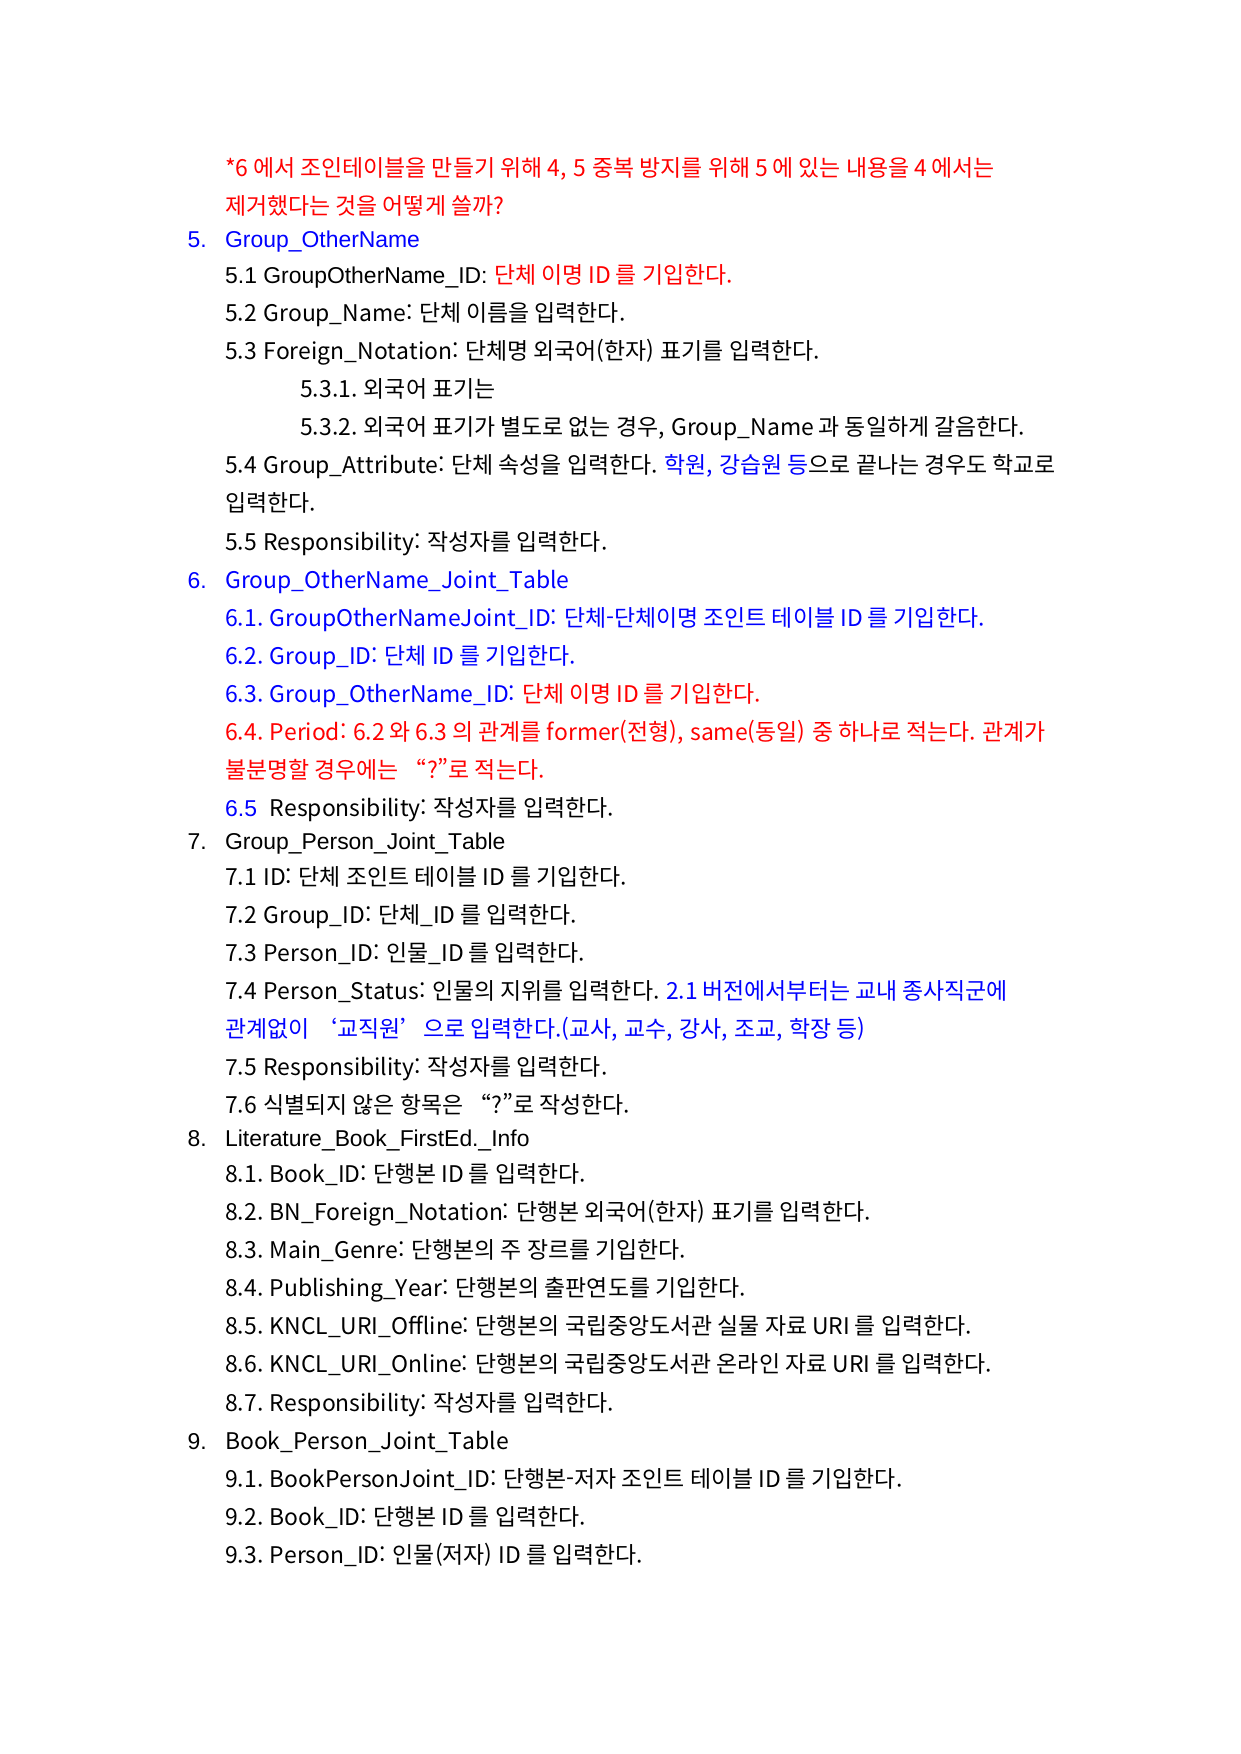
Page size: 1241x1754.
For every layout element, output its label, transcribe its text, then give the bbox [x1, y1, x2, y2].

text *6에서 조인테이블을 만들기 위해 4, 5 중복 방지를 위해 5에 있는 내용을 4에서는 제거했다는 것을 어떻게 쓸까? [225, 150, 1090, 221]
text 7.5 Responsibility: 작성자를 입력한다. [225, 1049, 1090, 1082]
list Group_OtherName_Joint_Table 6.1. GroupOtherNameJoint_ID: 단체-단체이명 조인트 테이블 ID를 기입한다. 6.2. Group_ID: 단체 ID를 기입한다. 6.3. Group_OtherName_ID: 단체 이명 ID를 기입한다. 6.4. Period: 6.2와 6.3의 관계를 former(전형), same(동일) 중 하나로 적는다. 관계가 불분명할 경우에는 “?”로 적는다. 6.5 Responsibility: 작성자를 입력한다. [187, 561, 1090, 823]
text 5.2 Group_Name: 단체 이름을 입력한다. [225, 294, 1090, 328]
text 7.6 식별되지 않은 항목은 “?”로 작성한다. [225, 1087, 1090, 1121]
text 7.1 ID: 단체 조인트 테이블 ID를 기입한다. [225, 858, 1090, 892]
list Group_Person_Joint_Table [187, 828, 1090, 855]
text 8.1. Book_ID: 단행본 ID를 입력한다. 8.2. BN_Foreign_Notation: 단행본 외국어(한자) 표기를 입력한다. 8.3. Main_Genre: 단행본의 주 장르를 기입한다. 8.4. Publishing_Year: 단행본의 출판연도를 기입한다. 8.5. KNCL_URI_Offline: 단행본의 국립중앙도서관 실물 자료 URI를 입력한다. 8.6. KNCL_URI_Online: 단행본의 국립중앙도서관 온라인 자료 URI를 입력한다. 8.7. Responsibility: 작성자를 입력한다. [225, 1156, 1090, 1418]
text 7.4 Person_Status: 인물의 지위를 입력한다. 2.1버전에서부터는 교내 종사직군에 관계없이 ‘교직원’으로 입력한다.(교사, 교수, 강사, 조교, 학장 등) [225, 973, 1090, 1044]
text 5.4 Group_Attribute: 단체 속성을 입력한다. 학원, 강습원 등으로 끝나는 경우도 학교로 입력한다. [225, 447, 1090, 518]
text 7.3 Person_ID: 인물_ID를 입력한다. [225, 935, 1090, 968]
text 5.3.2. 외국어 표기가 별도로 없는 경우, Group_Name과 동일하게 갈음한다. [225, 409, 1090, 442]
text 5.1 GroupOtherName_ID: 단체 이명 ID를 기입한다. [225, 256, 1090, 290]
list Group_OtherName [187, 226, 1090, 253]
text 5.3 Foreign_Notation: 단체명 외국어(한자) 표기를 입력한다. 5.3.1. 외국어 표기는 [225, 333, 1090, 404]
list Book_Person_Joint_Table 9.1. BookPersonJoint_ID: 단행본-저자 조인트 테이블 ID를 기입한다. 9.2. Book_ID: 단행본 ID를 입력한다. 9.3. Person_ID: 인물(저자) ID를 입력한다. [187, 1422, 1090, 1570]
list Literature_Book_FirstEd._Info [187, 1125, 1090, 1152]
text 7.2 Group_ID: 단체_ID를 입력한다. [225, 897, 1090, 930]
text 5.5 Responsibility: 작성자를 입력한다. [225, 523, 1090, 557]
